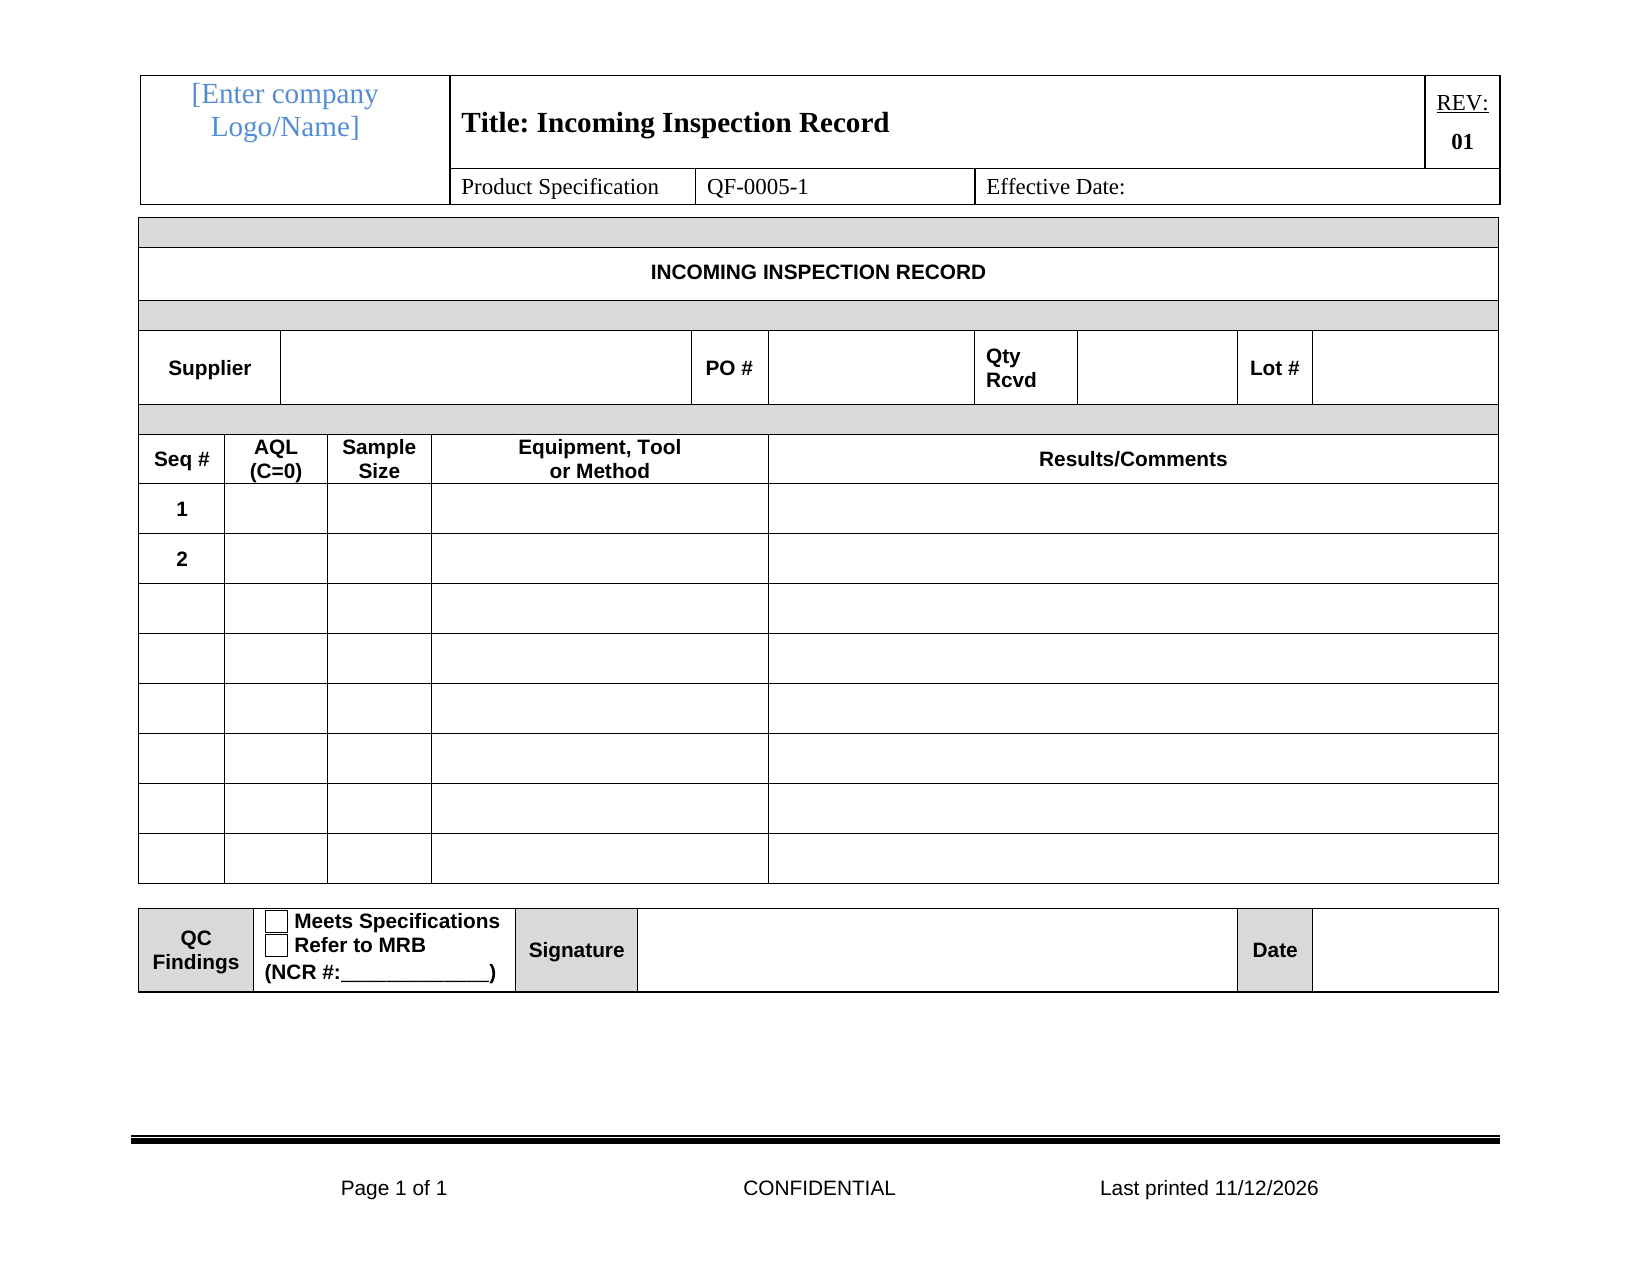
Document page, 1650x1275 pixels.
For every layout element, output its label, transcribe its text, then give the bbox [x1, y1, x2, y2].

table_cell [328, 534, 431, 583]
table_cell [328, 784, 431, 833]
table_cell [432, 834, 768, 883]
table_cell [225, 584, 327, 633]
table_cell [139, 405, 1498, 434]
table_cell [769, 734, 1498, 783]
table_cell [1313, 331, 1498, 404]
table_cell [139, 784, 224, 833]
table_cell [769, 331, 974, 404]
table_cell [769, 784, 1498, 833]
table_header [139, 218, 1498, 247]
table_cell [225, 784, 327, 833]
table_header Meets Specifications Refer to MRB (NCR #:) [254, 909, 515, 991]
table_cell [225, 734, 327, 783]
table_cell [225, 534, 327, 583]
table_header Signature [516, 909, 637, 991]
table_cell [328, 684, 431, 733]
table_cell [432, 684, 768, 733]
table_cell [139, 634, 224, 683]
table_cell Equipment, Tool or Method [432, 435, 768, 483]
table_cell Supplier [139, 331, 280, 404]
table_cell [139, 684, 224, 733]
table_header [638, 909, 1237, 991]
table_cell 1 [139, 484, 224, 533]
table_cell [769, 484, 1498, 533]
table_cell [769, 634, 1498, 683]
table_header Date [1238, 909, 1312, 991]
table_cell 2 [139, 534, 224, 583]
table_cell Lot # [1238, 331, 1312, 404]
table_cell [225, 634, 327, 683]
table_cell [432, 484, 768, 533]
table_cell AQL (C=0) [225, 435, 327, 483]
table_cell [139, 301, 1498, 330]
table_header QC Findings [139, 909, 253, 991]
table_cell [769, 834, 1498, 883]
table_cell [328, 634, 431, 683]
table_cell [769, 584, 1498, 633]
table_cell [225, 484, 327, 533]
table_cell PO # [692, 331, 768, 404]
table_cell [769, 534, 1498, 583]
table_cell [1078, 331, 1237, 404]
table_cell [225, 834, 327, 883]
table_cell [432, 534, 768, 583]
table_cell [328, 734, 431, 783]
table_cell [432, 584, 768, 633]
table_cell [139, 734, 224, 783]
table_cell [139, 584, 224, 633]
table_cell Seq # [139, 435, 224, 483]
table_cell Sample Size [328, 435, 431, 483]
table_cell Qty Rcvd [975, 331, 1077, 404]
table_cell [432, 634, 768, 683]
table_cell [432, 734, 768, 783]
table_cell [328, 834, 431, 883]
table_cell [328, 584, 431, 633]
table_cell [139, 834, 224, 883]
table_cell [328, 484, 431, 533]
table_cell [432, 784, 768, 833]
table_cell INCOMING INSPECTION RECORD [139, 248, 1498, 300]
table_cell [769, 684, 1498, 733]
table_cell [225, 684, 327, 733]
table_cell Results/Comments [769, 435, 1498, 483]
table_cell [281, 331, 691, 404]
